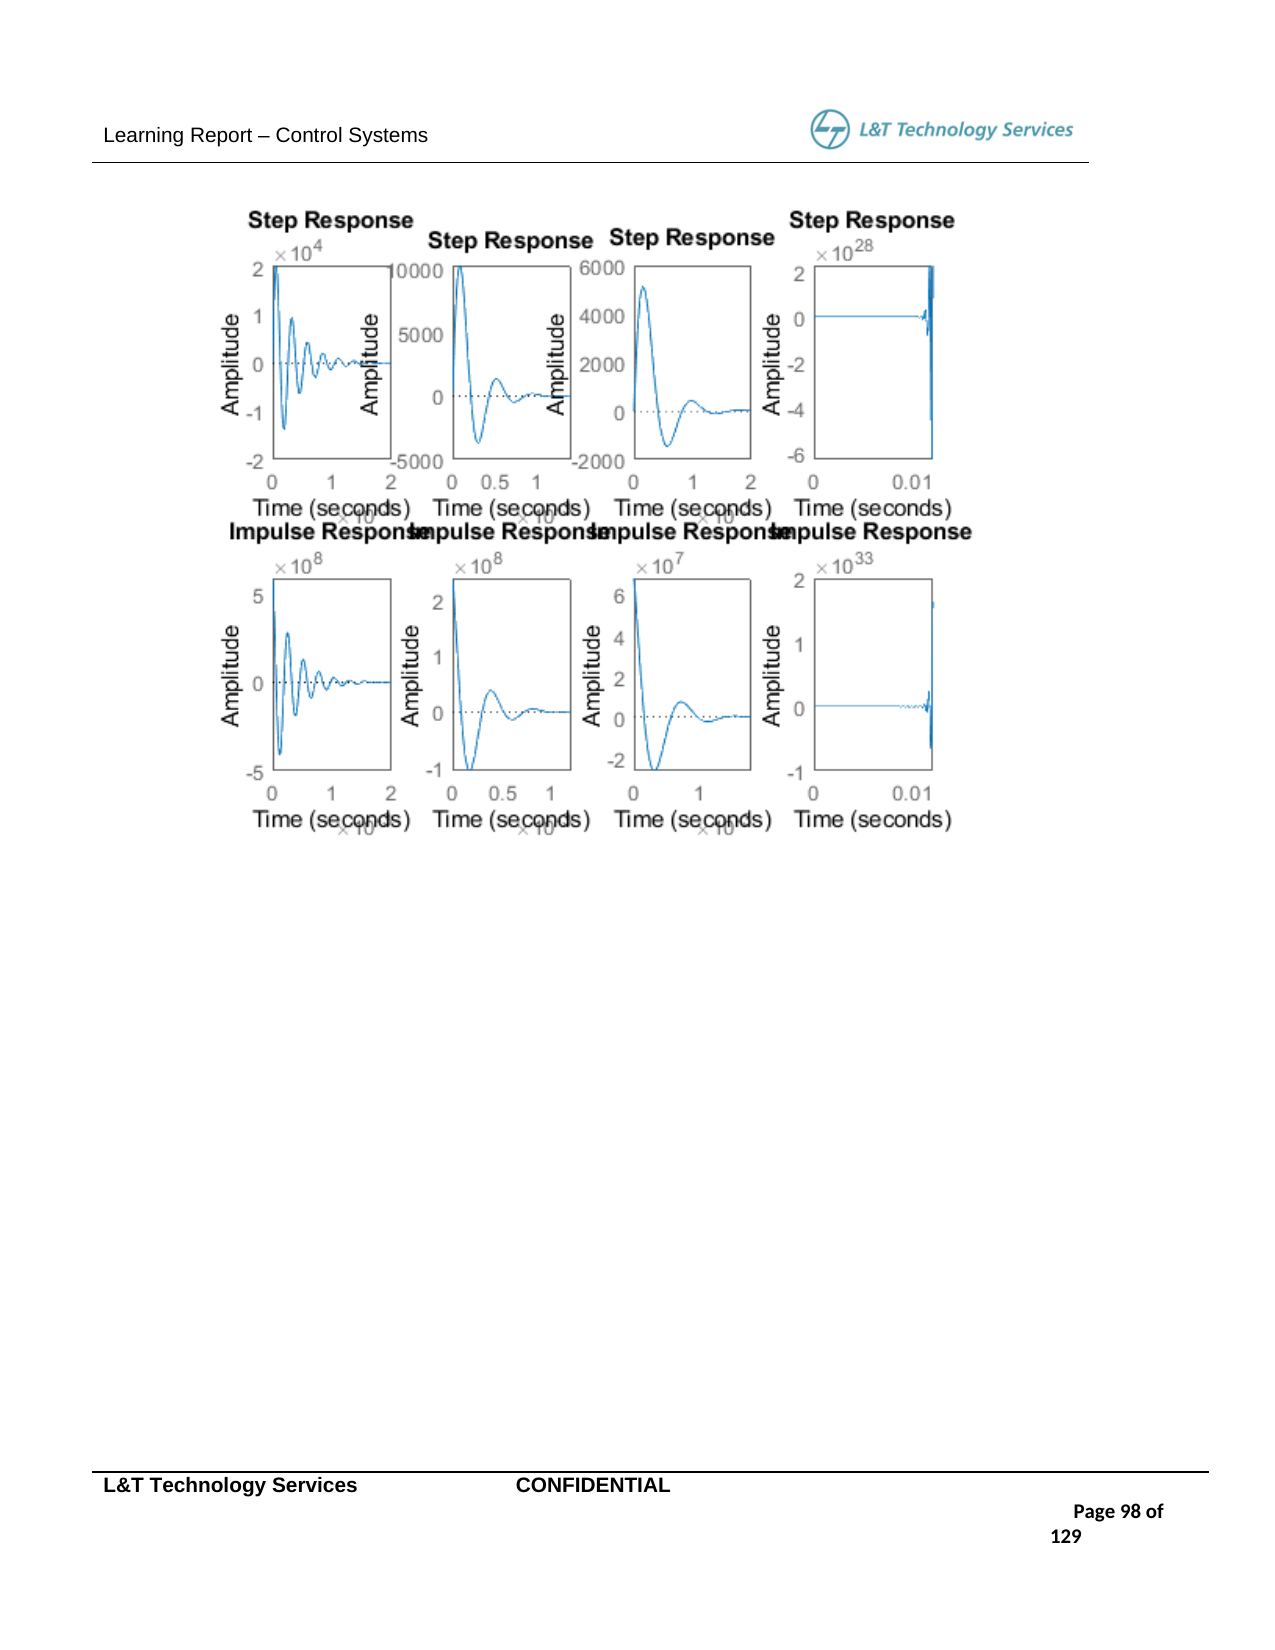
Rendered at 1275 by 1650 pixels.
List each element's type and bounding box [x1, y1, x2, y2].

picture [140, 186, 1016, 843]
